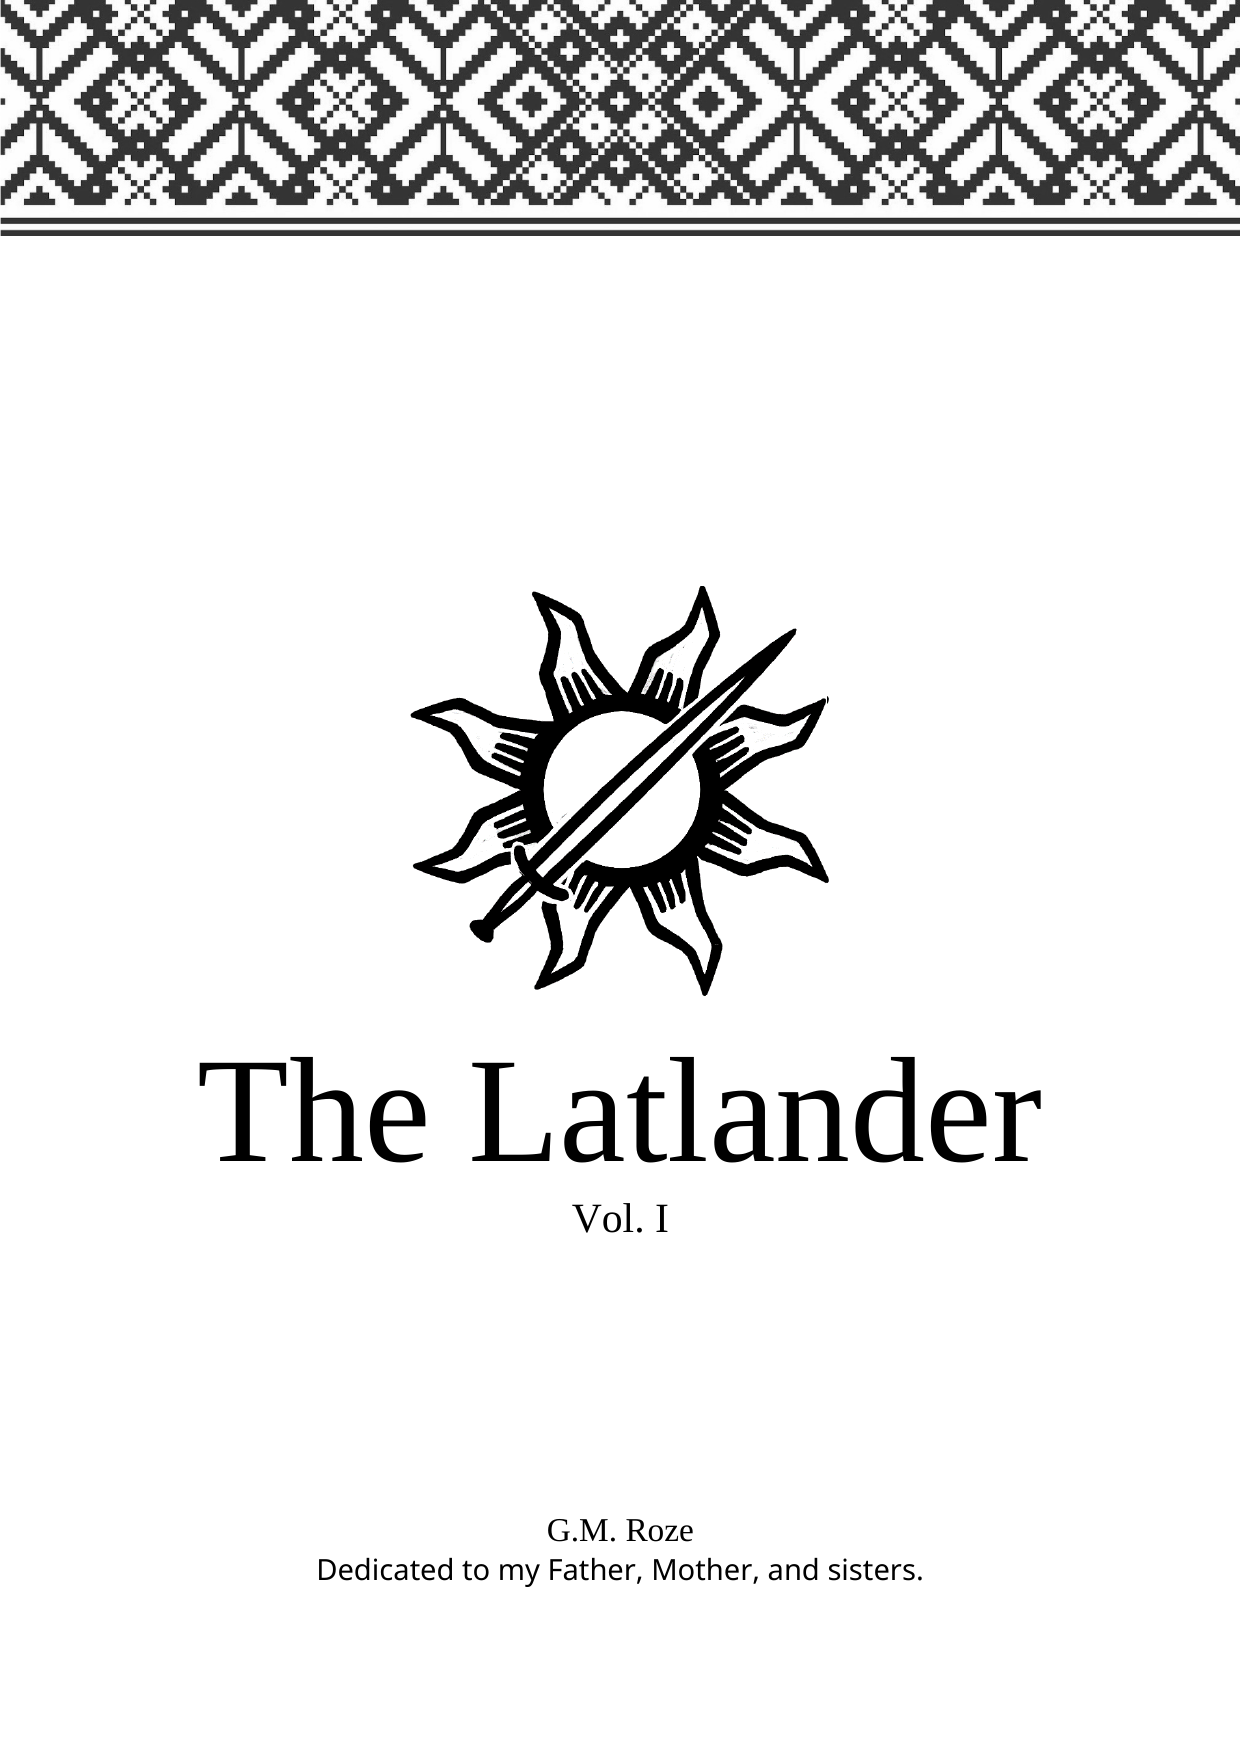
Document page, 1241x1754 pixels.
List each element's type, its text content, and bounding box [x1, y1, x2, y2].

text G.M. Roze [177, 1511, 1063, 1549]
text Vol. I [177, 1194, 1063, 1242]
text The Latlander [177, 1021, 1063, 1194]
picture [0, 0, 1240, 236]
picture [410, 586, 830, 997]
text Dedicated to my Father, Mother, and sisters. [177, 1549, 1063, 1589]
